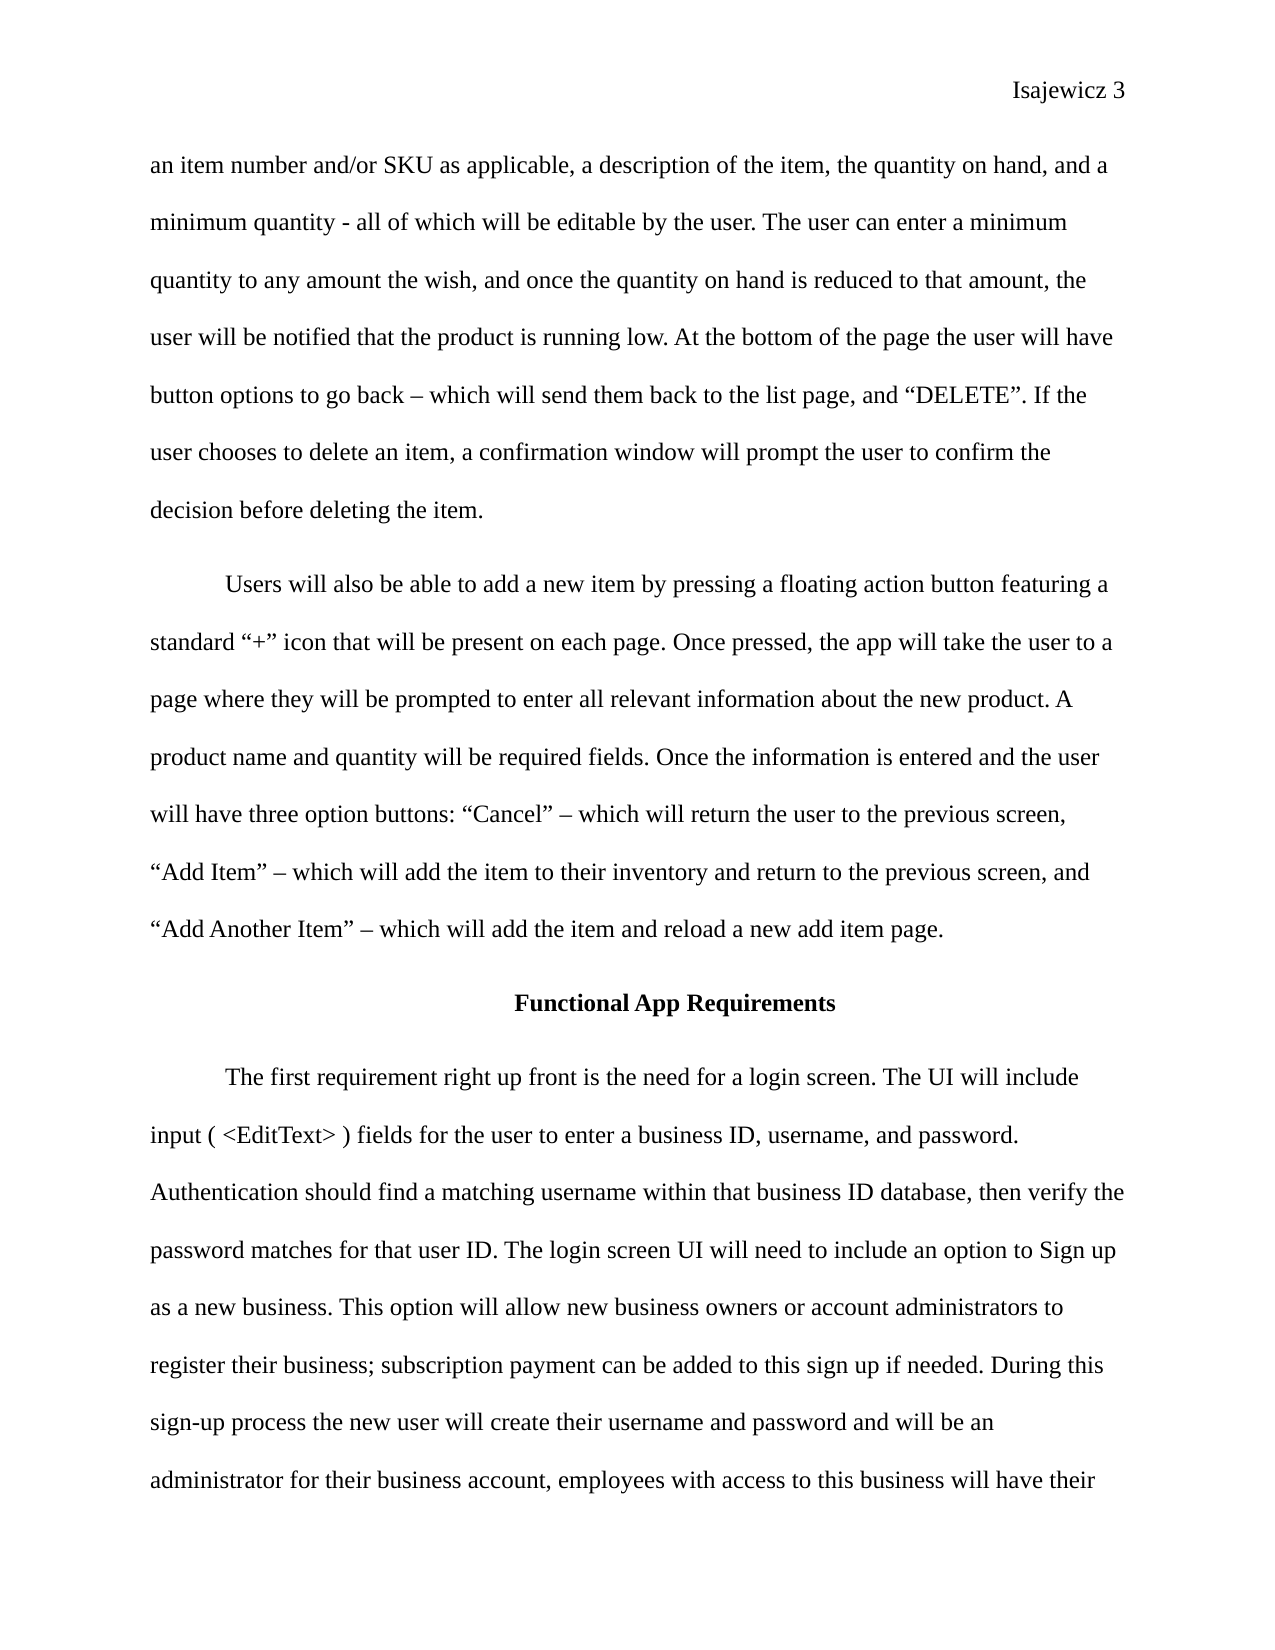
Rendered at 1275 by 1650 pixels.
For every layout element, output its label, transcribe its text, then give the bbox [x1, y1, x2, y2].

text Functional App Requirements [150, 988, 1125, 1017]
text Users will also be able to add a new item by pressing a floating action button featuring a standard “+” icon that will be present on each page. Once pressed, the app will take the user to a page where they will be prompted to enter all relevant information about the new product. A product name and quantity will be required fields. Once the information is entered and the user will have three option buttons: “Cancel” – which will return the user to the previous screen, “Add Item” – which will add the item to their inventory and return to the previous screen, and “Add Another Item” – which will add the item and reload a new add item page. [150, 569, 1125, 943]
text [150, 150, 1125, 524]
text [150, 1062, 1125, 1494]
